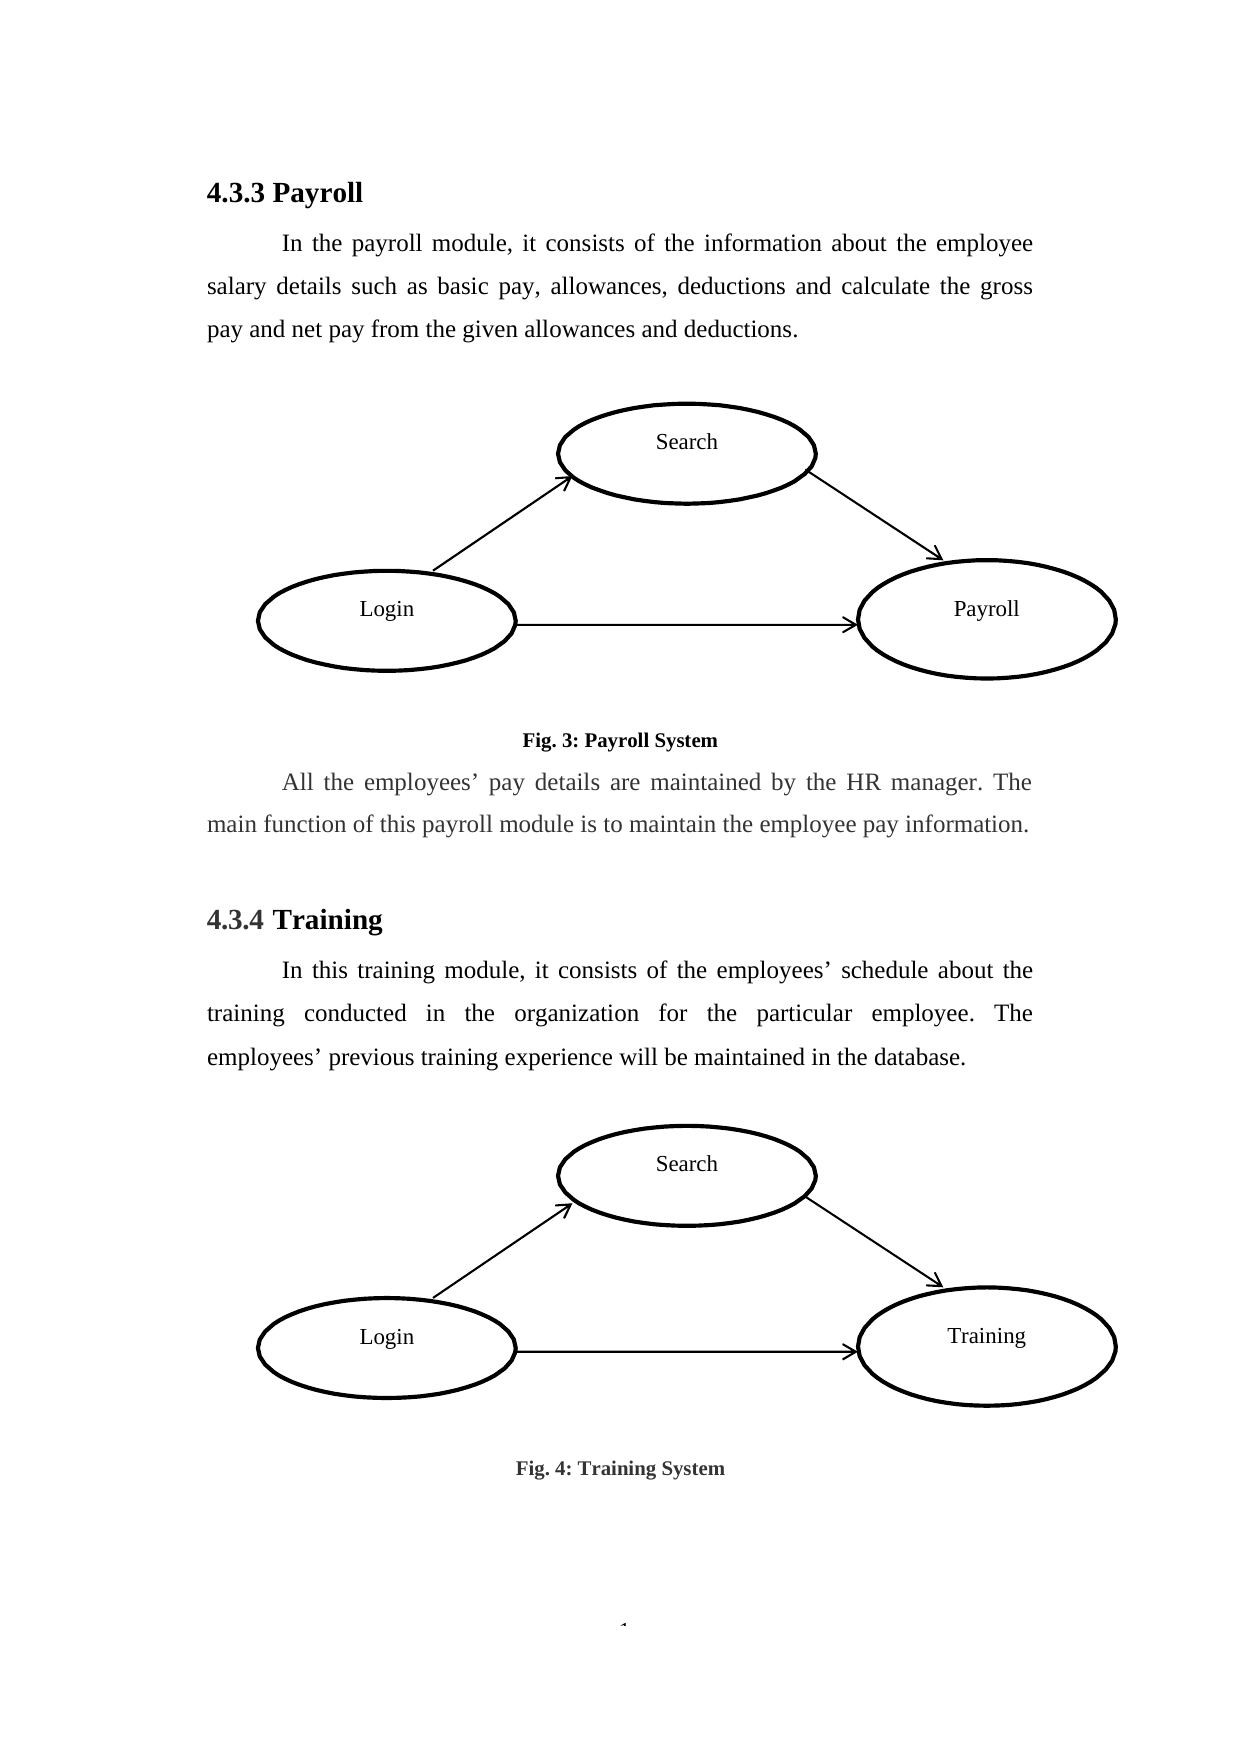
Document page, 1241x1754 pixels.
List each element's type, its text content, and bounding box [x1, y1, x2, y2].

subtitle Payroll [207, 175, 1217, 208]
text In this training module, it consists of the employees’ schedule about the training conducted in the organization for the particular employee. The employees’ previous training experience will be maintained in the database. [207, 955, 1034, 1070]
subtitle Training [207, 902, 1217, 936]
picture [297, 1322, 477, 1374]
text Fig. 3: Payroll System [104, 728, 1136, 752]
picture [597, 427, 777, 480]
text In the payroll module, it consists of the information about the employee salary details such as basic pay, allowances, deductions and calculate the gross pay and net pay from the given allowances and deductions. [207, 228, 1034, 343]
picture [297, 594, 477, 647]
picture [597, 1150, 777, 1202]
text Fig. 4: Training System [104, 1456, 1136, 1480]
picture [897, 1314, 1077, 1379]
text All the employees’ pay details are maintained by the HR manager. The main function of this payroll module is to maintain the employee pay information. [207, 767, 1033, 838]
picture [897, 586, 1077, 652]
